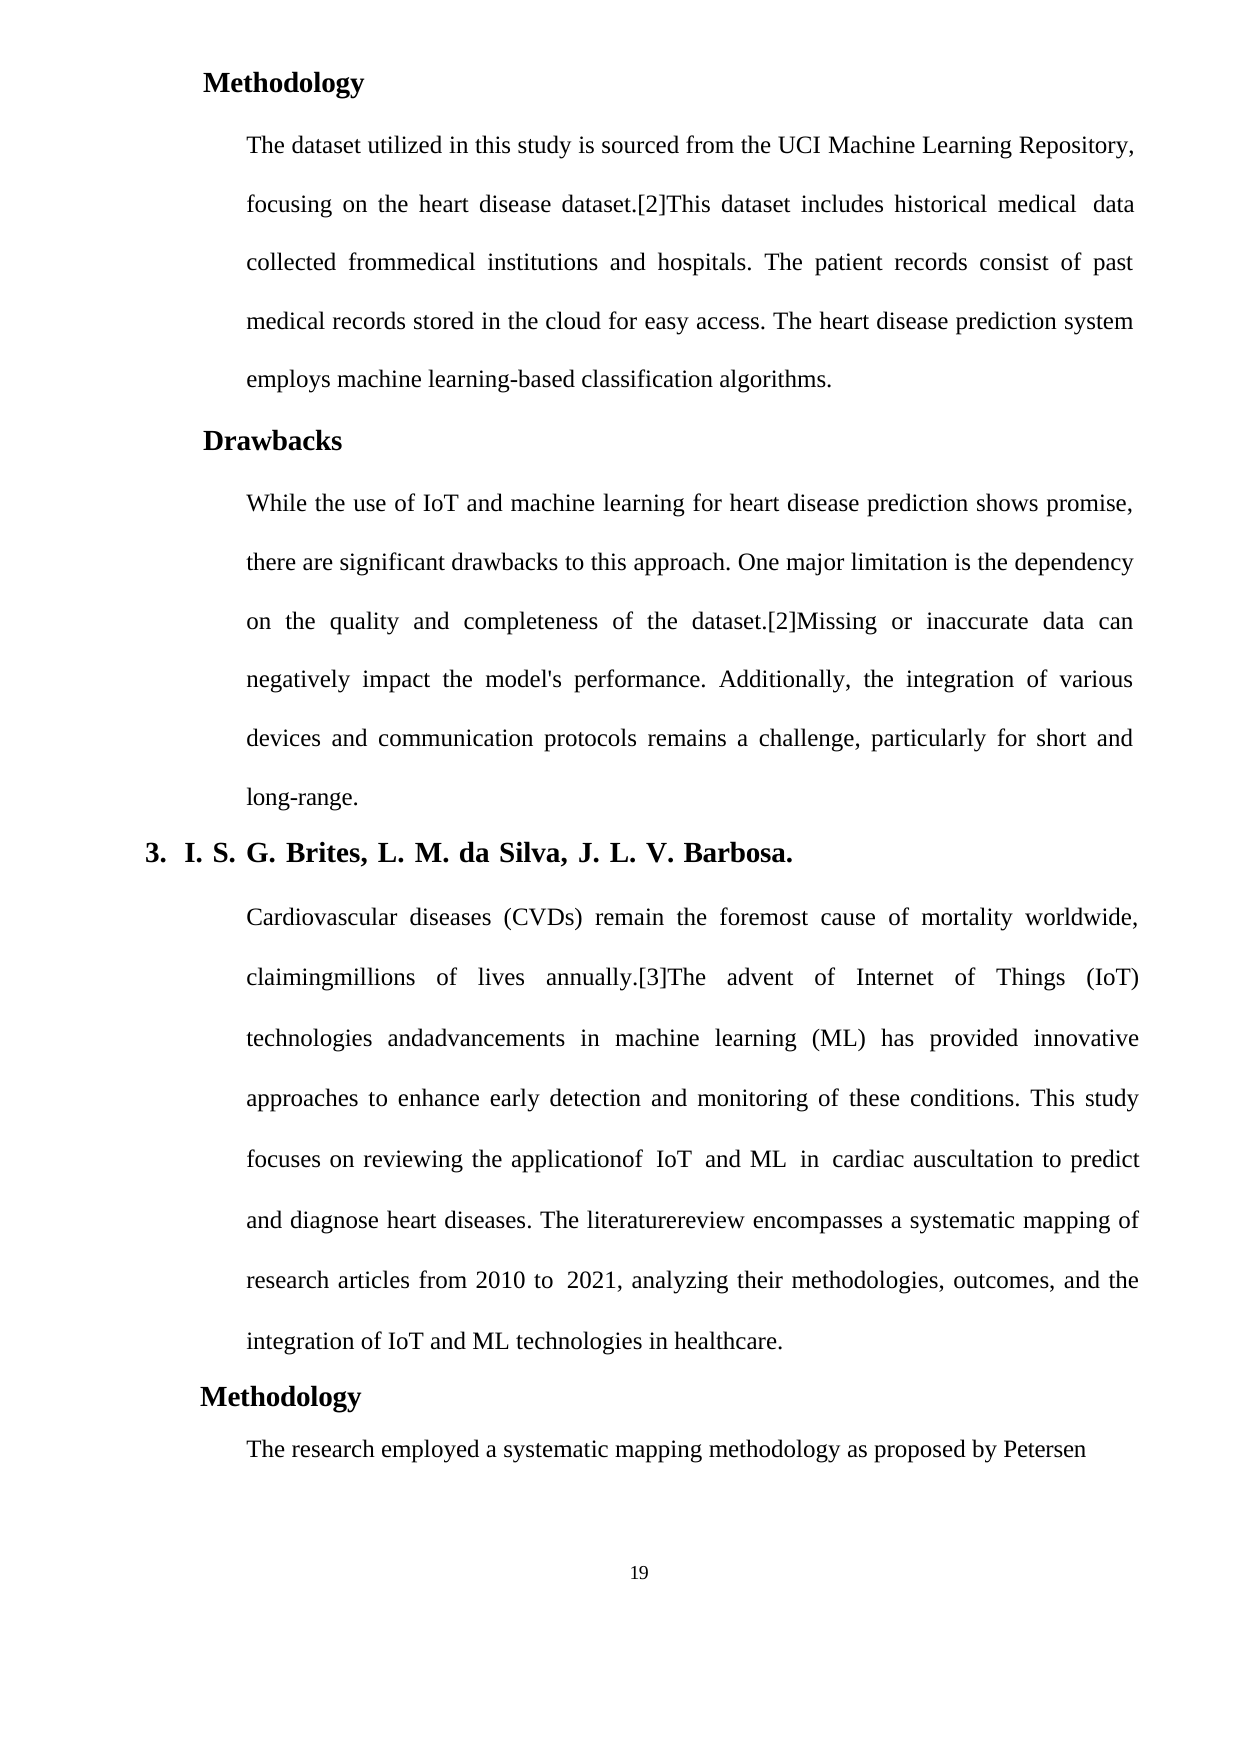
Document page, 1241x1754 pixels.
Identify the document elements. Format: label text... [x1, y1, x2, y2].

subtitle I. S. G. Brites, L. M. da Silva, J. L. V. Barbosa. [145, 840, 1196, 868]
subtitle Drawbacks [203, 423, 1196, 457]
text Cardiovascular diseases (CVDs) remain the foremost cause of mortality worldwide, claimingmillions of lives annually.[3]The advent of Internet of Things (IoT) technologies andadvancements in machine learning (ML) has provided innovative approaches to enhance early detection and monitoring of these conditions. This study focuses on reviewing the applicationof IoT and ML in cardiac auscultation to predict and diagnose heart diseases. The literaturereview encompasses a systematic mapping of research articles from 2010 to 2021, analyzing their methodologies, outcomes, and the integration of IoT and ML technologies in healthcare. [246, 902, 1140, 1355]
subtitle Methodology [200, 1387, 1196, 1411]
text The research employed a systematic mapping methodology as proposed by Petersen [246, 1434, 1196, 1463]
text The dataset utilized in this study is sourced from the UCI Machine Learning Repository, focusing on the heart disease dataset.[2]This dataset includes historical medical data collected frommedical institutions and hospitals. The patient records consist of past medical records stored in the cloud for easy access. The heart disease prediction system employs machine learning-based classification algorithms. [246, 130, 1134, 393]
text While the use of IoT and machine learning for heart disease prediction shows promise, there are significant drawbacks to this approach. One major limitation is the dependency on the quality and completeness of the dataset.[2]Missing or inaccurate data can negatively impact the model's performance. Additionally, the integration of various devices and communication protocols remains a challenge, particularly for short and long-range. [246, 488, 1134, 811]
subtitle Methodology [203, 65, 1196, 98]
